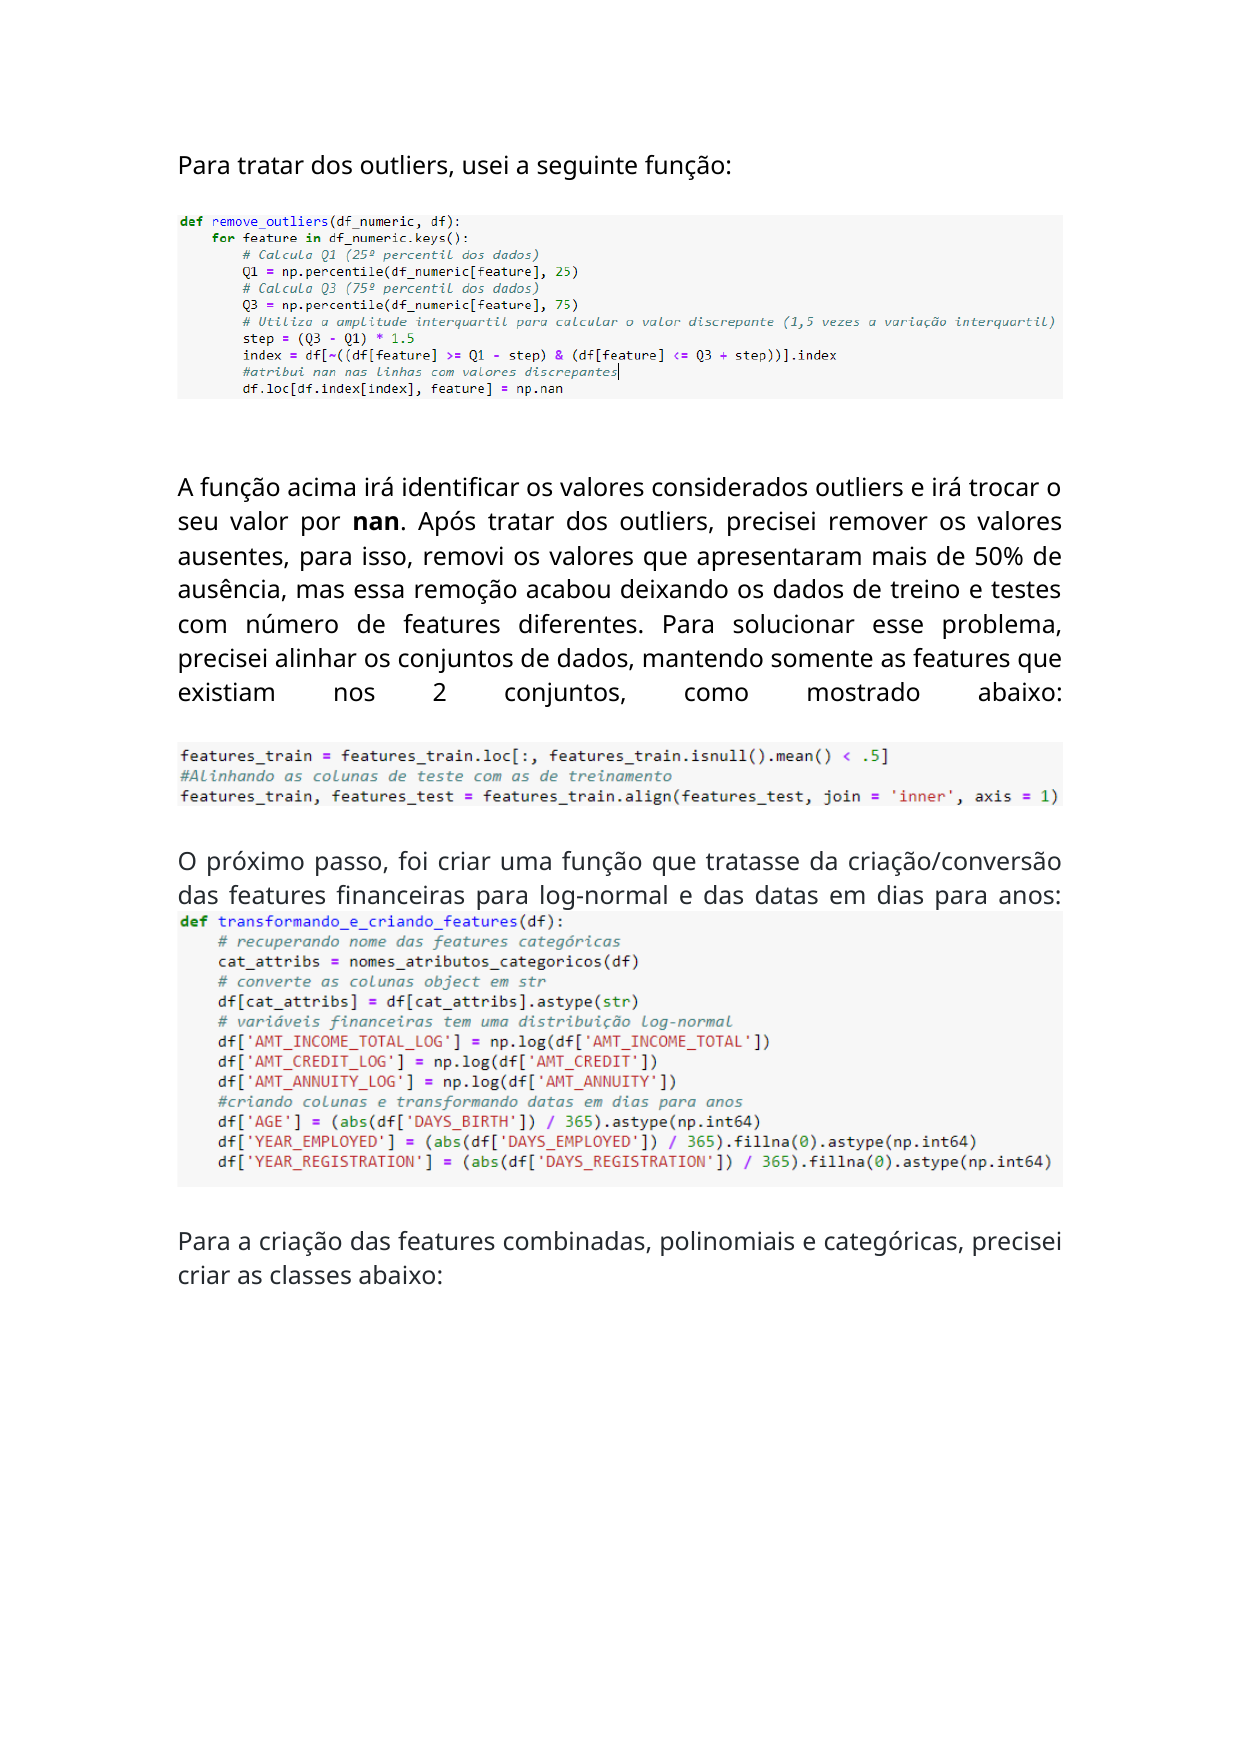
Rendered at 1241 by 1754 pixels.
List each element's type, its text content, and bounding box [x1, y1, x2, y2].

text Para tratar dos outliers, usei a seguinte função: [177, 148, 1063, 215]
picture [177, 911, 1063, 1187]
text O próximo passo, foi criar uma função que tratasse da criação/conversão das features financeiras para log-normal e das datas em dias para anos: [177, 843, 1063, 911]
picture [177, 215, 1063, 399]
picture [177, 742, 1063, 806]
text Para a criação das features combinadas, polinomiais e categóricas, precisei criar as classes abaixo: [177, 1224, 1063, 1292]
